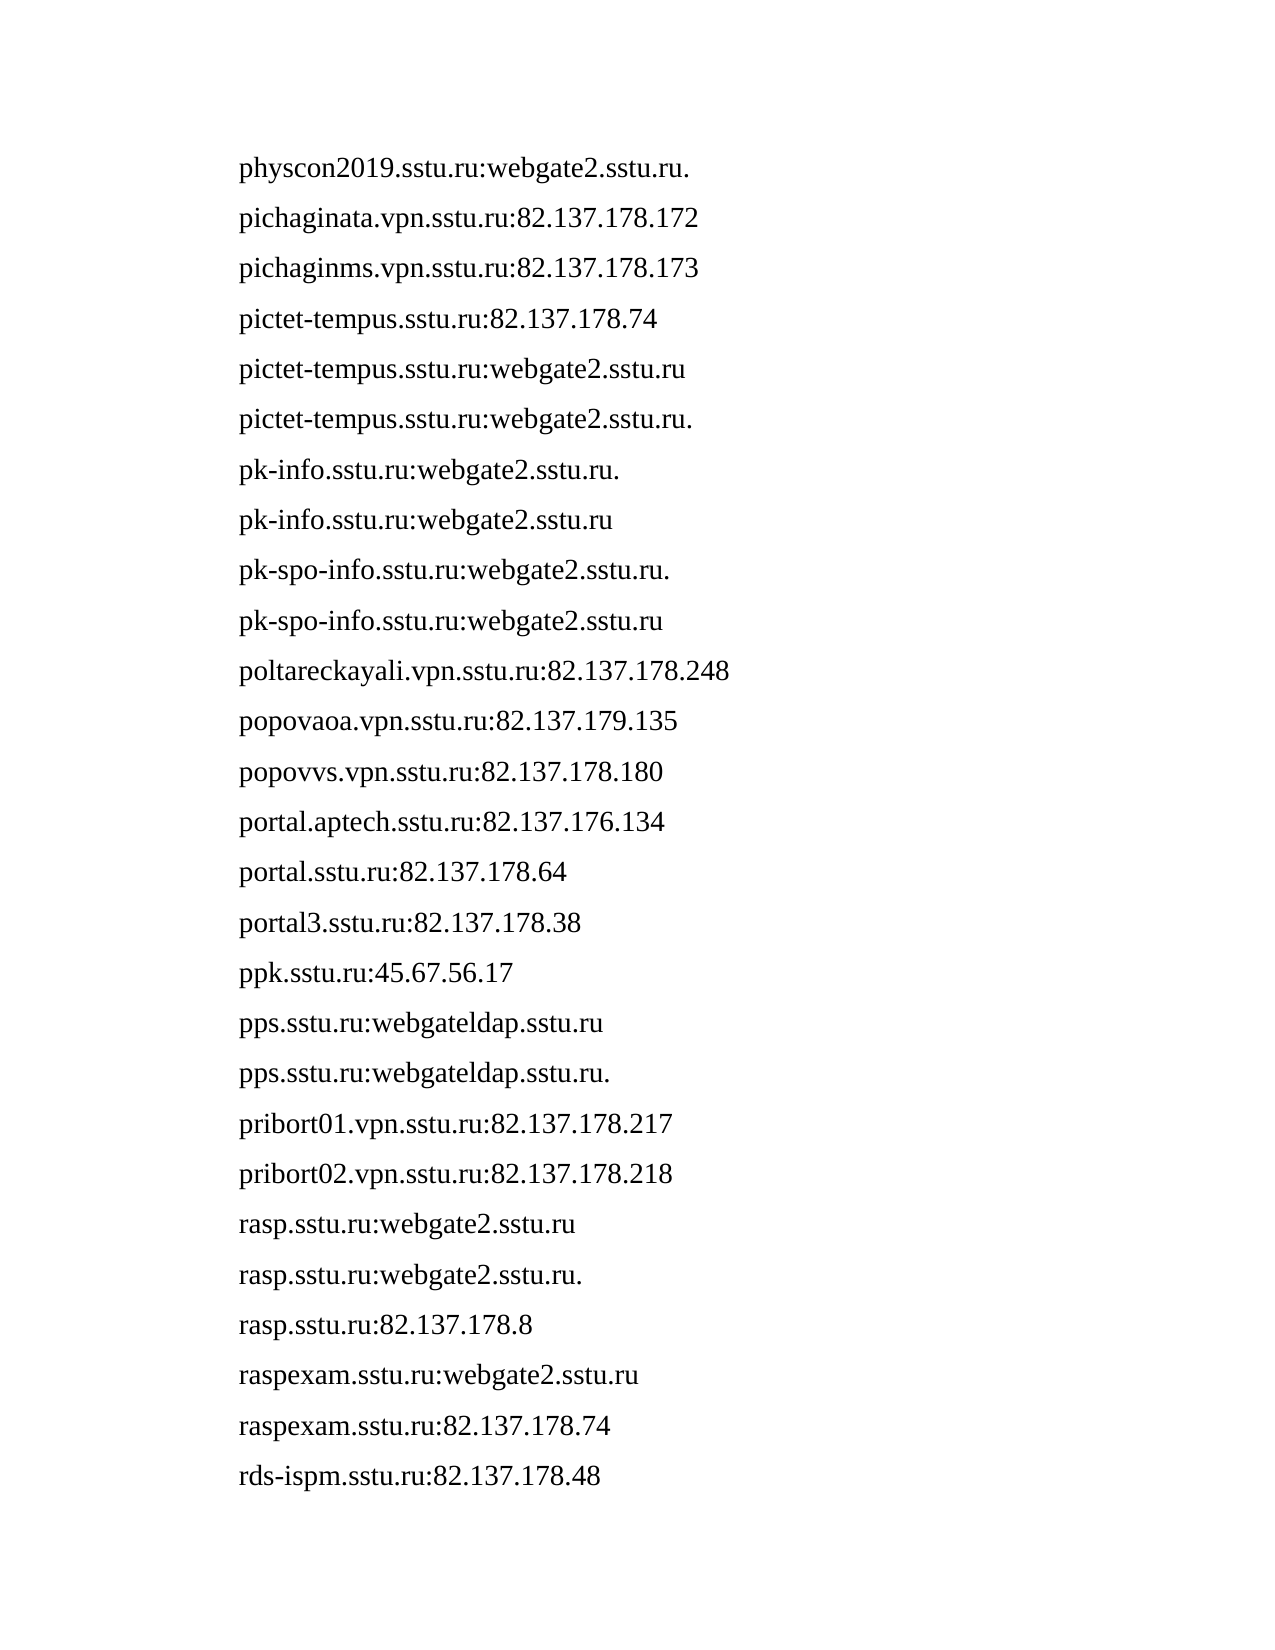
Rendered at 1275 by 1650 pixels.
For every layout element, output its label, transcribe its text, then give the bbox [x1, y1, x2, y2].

text pictet-tempus.sstu.ru:webgate2.sstu.ru. [150, 402, 1125, 435]
text pk-spo-info.sstu.ru:webgate2.sstu.ru [150, 603, 1125, 636]
text raspexam.sstu.ru:webgate2.sstu.ru [150, 1357, 1125, 1391]
text pribort01.vpn.sstu.ru:82.137.178.217 [150, 1106, 1125, 1139]
text rasp.sstu.ru:82.137.178.8 [150, 1307, 1125, 1341]
text rasp.sstu.ru:webgate2.sstu.ru [150, 1207, 1125, 1240]
text pps.sstu.ru:webgateldap.sstu.ru. [150, 1056, 1125, 1089]
text portal3.sstu.ru:82.137.178.38 [150, 905, 1125, 938]
text rds-ispm.sstu.ru:82.137.178.48 [150, 1458, 1125, 1492]
text pk-info.sstu.ru:webgate2.sstu.ru. [150, 452, 1125, 485]
text portal.aptech.sstu.ru:82.137.176.134 [150, 804, 1125, 838]
text pk-info.sstu.ru:webgate2.sstu.ru [150, 502, 1125, 536]
text pps.sstu.ru:webgateldap.sstu.ru [150, 1005, 1125, 1039]
text poltareckayali.vpn.sstu.ru:82.137.178.248 [150, 653, 1125, 687]
text pichaginata.vpn.sstu.ru:82.137.178.172 [150, 200, 1125, 234]
text physcon2019.sstu.ru:webgate2.sstu.ru. [150, 150, 1125, 183]
text popovaoa.vpn.sstu.ru:82.137.179.135 [150, 703, 1125, 737]
text pictet-tempus.sstu.ru:webgate2.sstu.ru [150, 351, 1125, 385]
text ppk.sstu.ru:45.67.56.17 [150, 955, 1125, 988]
text portal.sstu.ru:82.137.178.64 [150, 854, 1125, 888]
text pichaginms.vpn.sstu.ru:82.137.178.173 [150, 251, 1125, 284]
text pribort02.vpn.sstu.ru:82.137.178.218 [150, 1156, 1125, 1190]
text raspexam.sstu.ru:82.137.178.74 [150, 1408, 1125, 1441]
text rasp.sstu.ru:webgate2.sstu.ru. [150, 1257, 1125, 1290]
text pictet-tempus.sstu.ru:82.137.178.74 [150, 301, 1125, 334]
text pk-spo-info.sstu.ru:webgate2.sstu.ru. [150, 552, 1125, 586]
text popovvs.vpn.sstu.ru:82.137.178.180 [150, 754, 1125, 787]
